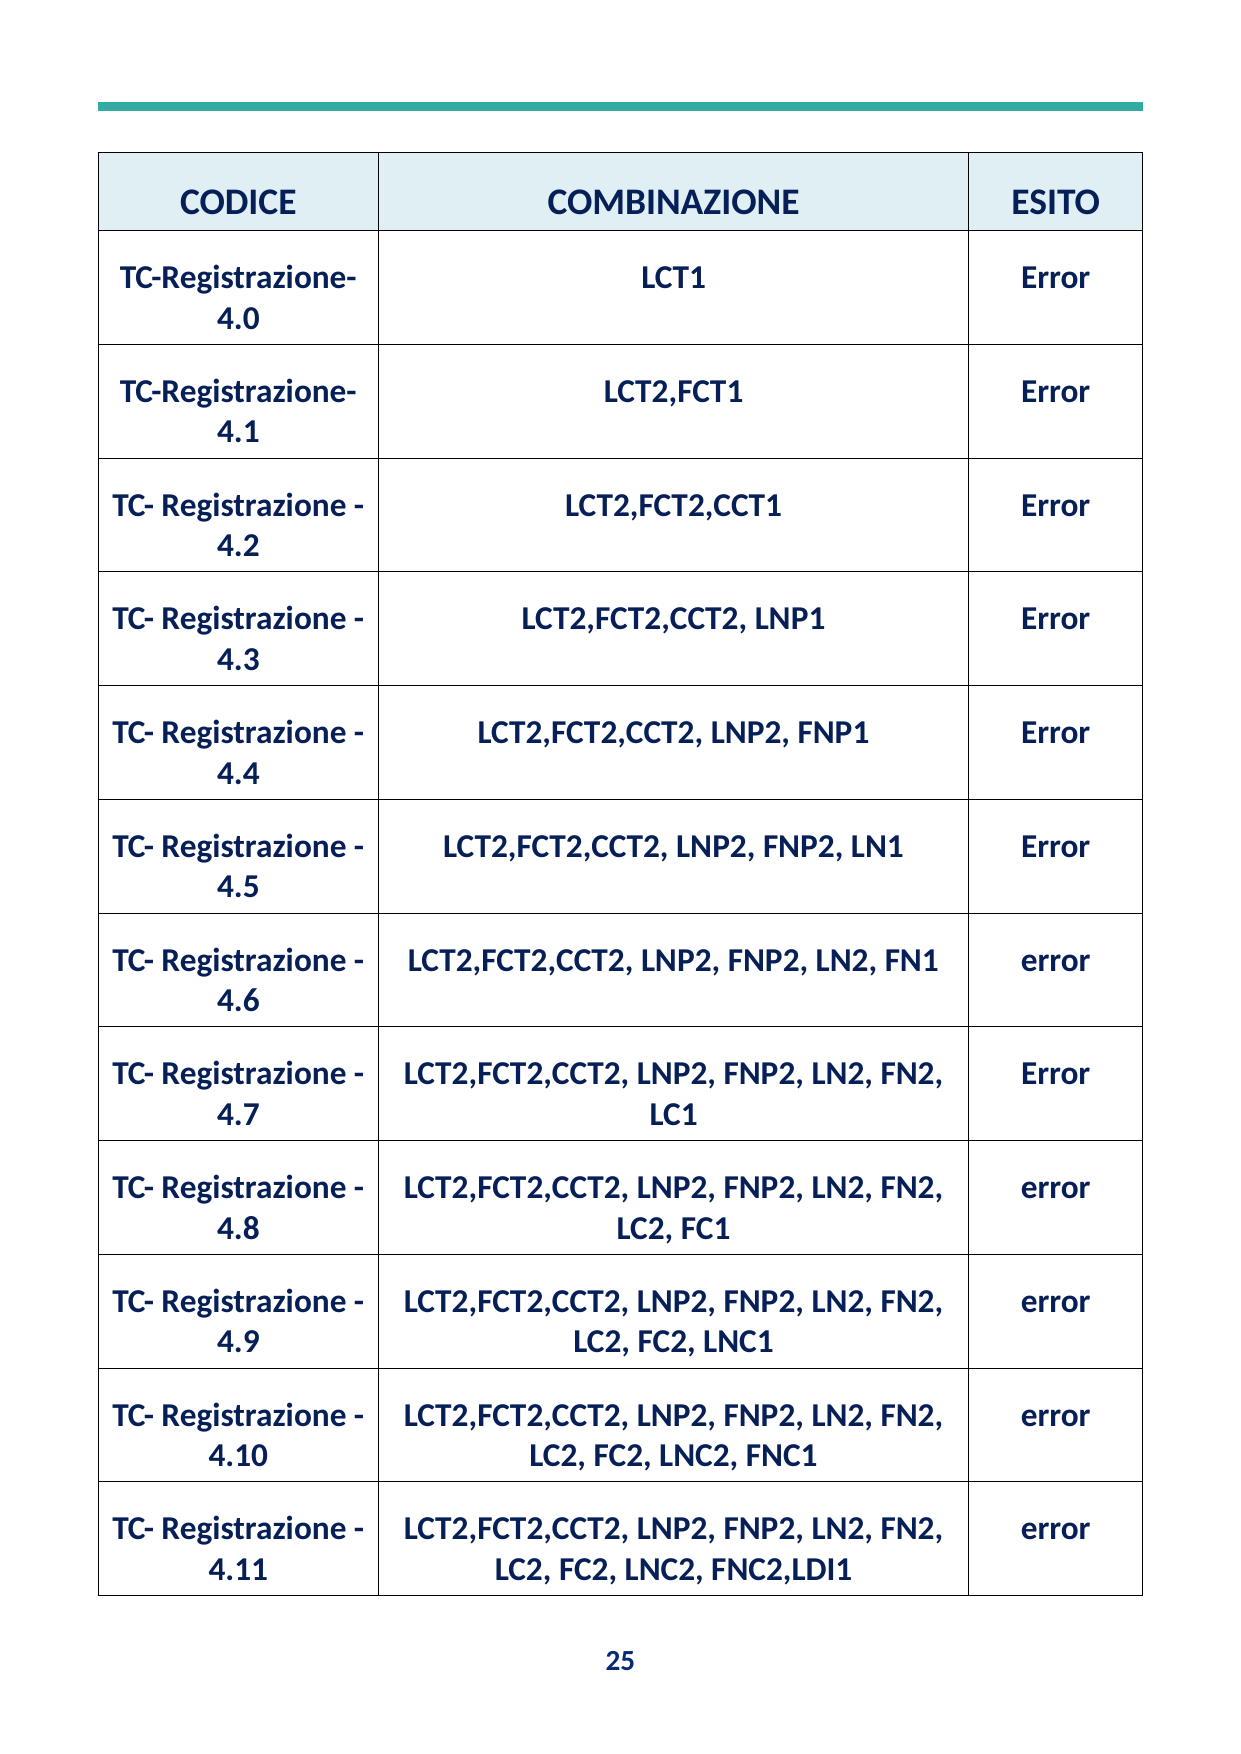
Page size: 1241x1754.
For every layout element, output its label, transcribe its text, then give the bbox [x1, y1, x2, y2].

table_cell LCT2,FCT2,CCT2, LNP2, FNP2, LN2, FN2, LC2, FC2, LNC2, FNC1 [379, 1369, 968, 1481]
table_cell Error [969, 800, 1142, 912]
table_cell TC- Registrazione -4.8 [99, 1141, 378, 1254]
table_cell TC- Registrazione -4.10 [99, 1369, 378, 1481]
table_cell LCT2,FCT2,CCT2, LNP1 [379, 572, 968, 685]
table_cell LCT2,FCT2,CCT2, LNP2, FNP2, LN2, FN2, LC2, FC2, LNC2, FNC2,LDI1 [379, 1482, 968, 1595]
table_cell LCT2,FCT2,CCT2, LNP2, FNP2, LN2, FN2, LC2, FC2, LNC1 [379, 1255, 968, 1367]
table_cell LCT2,FCT2,CCT2, LNP2, FNP2, LN2, FN1 [379, 914, 968, 1026]
table_header COMBINAZIONE [379, 153, 968, 230]
table_cell TC- Registrazione -4.7 [99, 1027, 378, 1140]
table_cell TC- Registrazione -4.6 [99, 914, 378, 1026]
table_cell LCT1 [379, 231, 968, 344]
table_cell TC- Registrazione -4.11 [99, 1482, 378, 1595]
table_cell TC-Registrazione-4.1 [99, 345, 378, 457]
table_cell TC-Registrazione-4.0 [99, 231, 378, 344]
table_cell Error [969, 572, 1142, 685]
table_header ESITO [969, 153, 1142, 230]
table_cell LCT2,FCT2,CCT2, LNP2, FNP1 [379, 686, 968, 799]
table_cell Error [969, 686, 1142, 799]
table_header CODICE [99, 153, 378, 230]
table_cell error [969, 1141, 1142, 1254]
table_cell LCT2,FCT2,CCT2, LNP2, FNP2, LN2, FN2, LC2, FC1 [379, 1141, 968, 1254]
table_cell LCT2,FCT2,CCT2, LNP2, FNP2, LN1 [379, 800, 968, 912]
table_cell TC- Registrazione -4.5 [99, 800, 378, 912]
table_cell error [969, 1369, 1142, 1481]
table_cell Error [969, 345, 1142, 457]
table_cell LCT2,FCT2,CCT1 [379, 459, 968, 571]
table_cell error [969, 1482, 1142, 1595]
table_cell Error [969, 1027, 1142, 1140]
table_cell TC- Registrazione -4.2 [99, 459, 378, 571]
table_cell TC- Registrazione -4.3 [99, 572, 378, 685]
table_cell TC- Registrazione -4.4 [99, 686, 378, 799]
table_cell Error [969, 459, 1142, 571]
table_cell error [969, 1255, 1142, 1367]
table_cell LCT2,FCT2,CCT2, LNP2, FNP2, LN2, FN2, LC1 [379, 1027, 968, 1140]
table_cell TC- Registrazione -4.9 [99, 1255, 378, 1367]
table_cell error [969, 914, 1142, 1026]
table_cell LCT2,FCT1 [379, 345, 968, 457]
table_cell Error [969, 231, 1142, 344]
